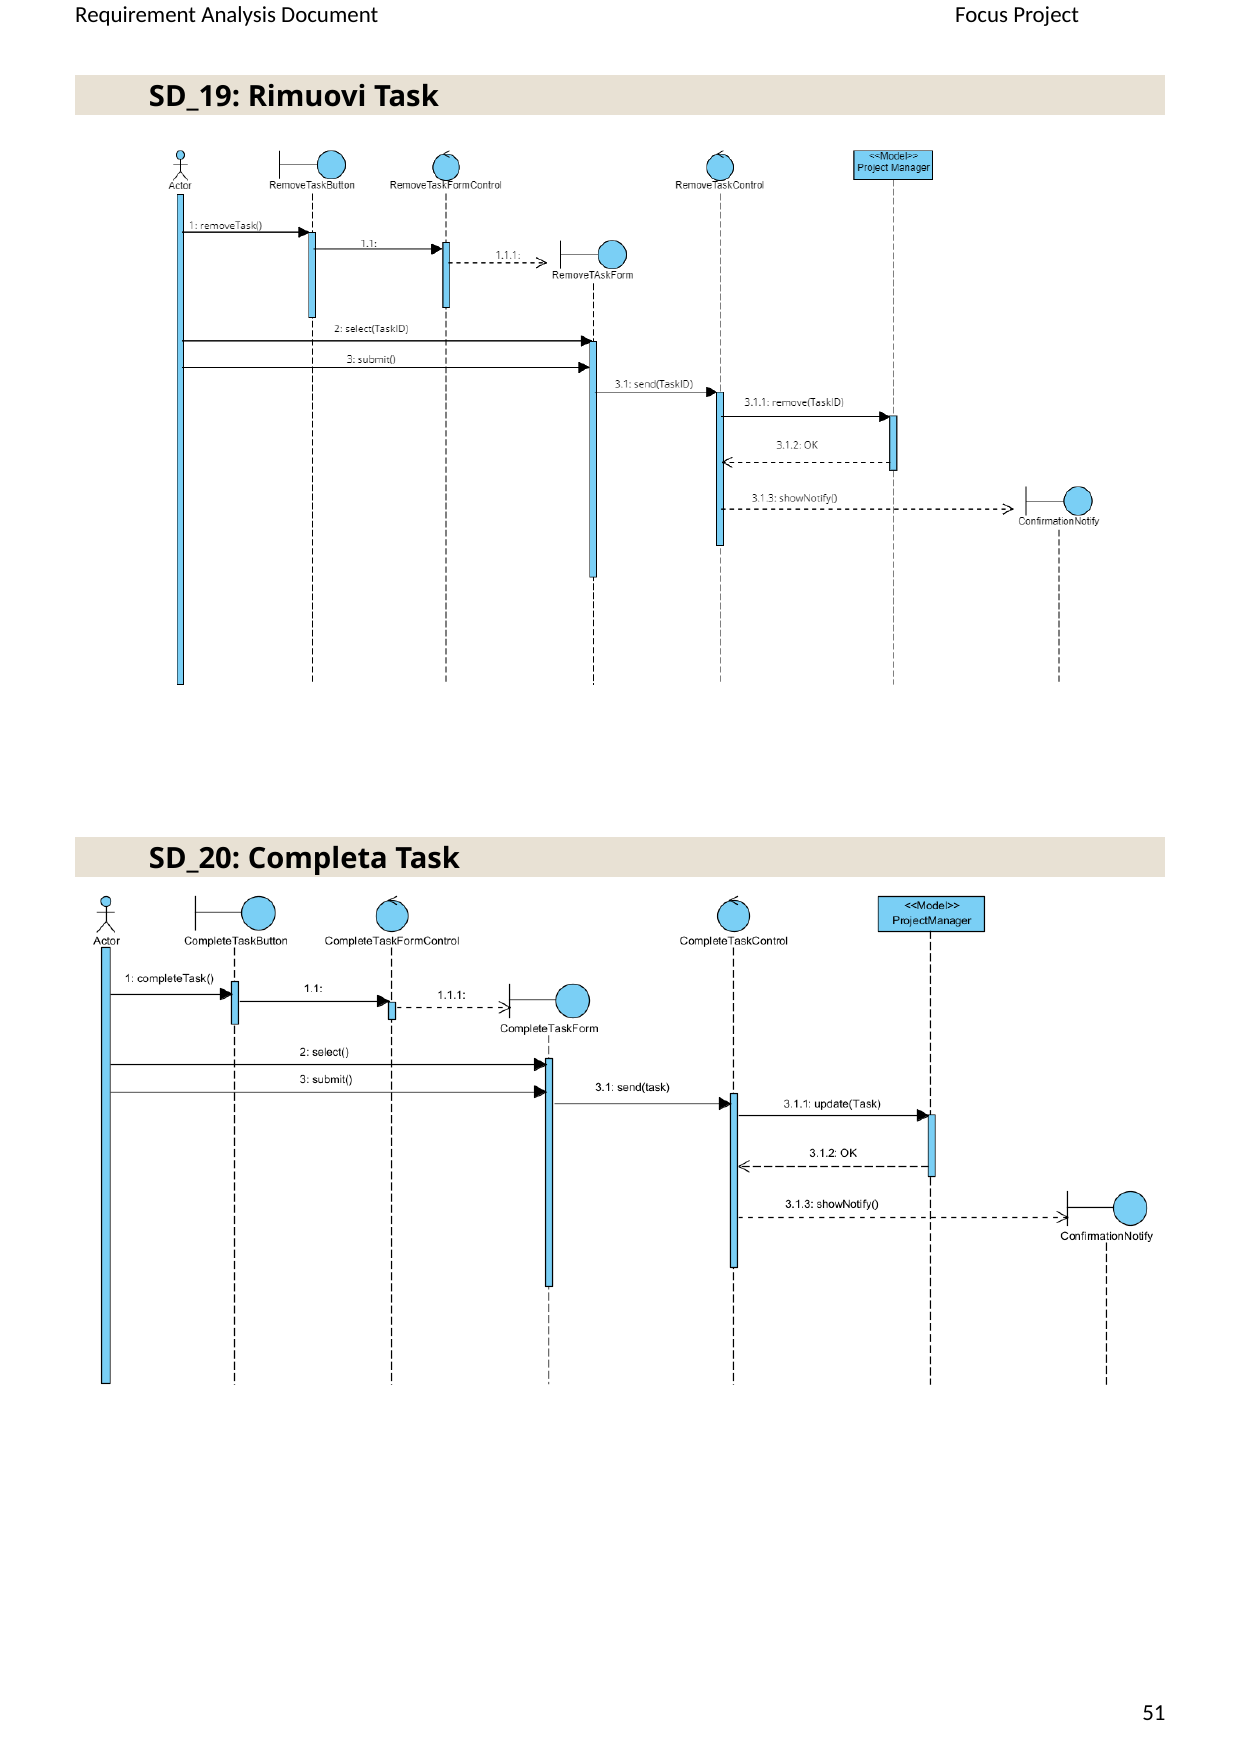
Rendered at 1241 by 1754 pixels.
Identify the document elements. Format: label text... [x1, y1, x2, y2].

picture [75, 117, 1164, 762]
picture [75, 880, 1172, 1403]
text SD_19: Rimuovi Task [75, 75, 1165, 115]
text SD_20: Completa Task [75, 837, 1165, 877]
